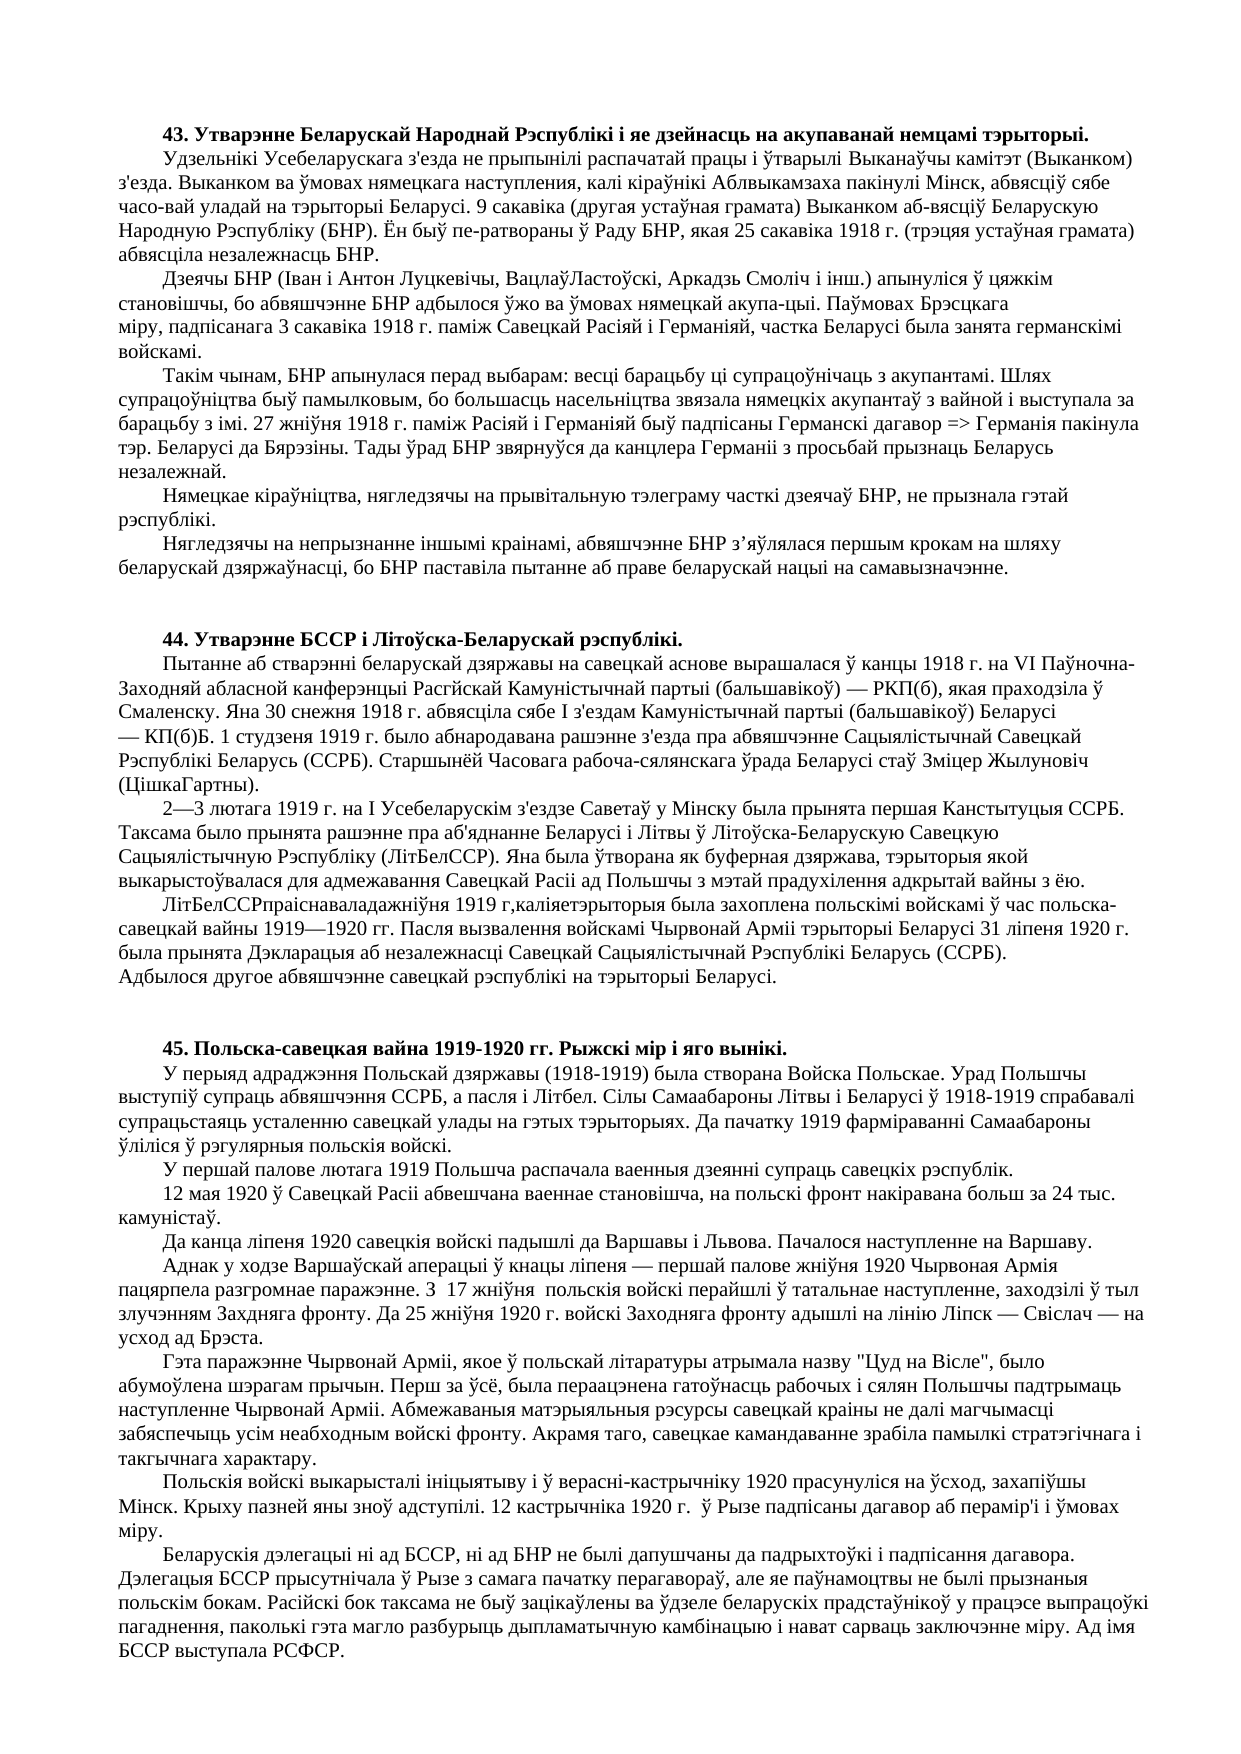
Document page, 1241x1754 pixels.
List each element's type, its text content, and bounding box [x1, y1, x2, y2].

text Да канца ліпеня 1920 савецкія войскі падышлі да Варшавы і Львова. Пачалося наступленне на Варшаву. [118, 1229, 1152, 1253]
text Дзеячы БНР (Іван i Антон Луцкевічы, ВацлаўЛастоўскі, Аркадзь Смоліч і інш.) апынуліся ў цяжкім становішчы, бо абвяшчэнне БНР адбылося ўжо ва ўмовах нямецкай акупа-цыі. Паўмовах Брэсцкага міру, падпісанага 3 сакавіка 1918 г. паміж Савецкай Расіяй і Германіяй, частка Беларусі была занята германскімі войскамі. [118, 266, 1152, 363]
text 45. Польска-савецкая вайна 1919-1920 гг. Рыжскі мір і яго вынікі. [118, 1036, 1152, 1060]
text Польскія войскі выкарысталі ініцыятыву і ў верасні-кастрычніку 1920 прасунуліся на ўсход, захапіўшы Мінск. Крыху пазней яны зноў адступілі. 12 кастрычніка 1920 г. ў Рызе падпісаны дагавор аб перамір'і і ўмовах міру. [118, 1469, 1152, 1542]
text Беларускія дэлегацыі ні ад БССР, ні ад БНР не былі дапушчаны да падрыхтоўкі і падпісання дагавора. Дэлегацыя БССР прысутнічала ў Рызе з самага пачатку перагавораў, але яе паўнамоцтвы не былі прызнаныя польскім бокам. Расійскі бок таксама не быў зацікаўлены ва ўдзеле беларускіх прадстаўнікоў у працэсе выпрацоўкі пагаднення, паколькі гэта магло разбурыць дыпламатычную камбінацыю і нават сарваць заключэнне міру. Ад імя БССР выступала РСФСР. [118, 1542, 1152, 1662]
text Нягледзячы на непрызнанне іншымі краінамі, абвяшчэнне БНР з’яўлялася першым крокам на шляху беларускай дзяржаўнасці, бо БНР паставіла пытанне аб праве беларускай нацыі на самавызначэнне. [118, 531, 1152, 579]
text Пытанне аб стварэнні беларускай дзяржавы на савецкай аснове вырашалася ў канцы 1918 г. на VI Паўночна-Заходняй абласной канферэнцыі Расгйскай Камуністычнай партыі (бальшавікоў) — РКП(б), якая праходзіла ў Смаленску. Яна 30 снежня 1918 г. абвясціла сябе I з'ездам Камуністычнай партыі (бальшавікоў) Беларусі — КП(б)Б. 1 студзеня 1919 г. было абнародавана рашэнне з'езда пра абвяшчэнне Сацыялістычнай Савецкай Рэспублікі Беларусь (ССРБ). Старшынёй Часовага рабоча-сялянскага ўрада Беларусі стаў Зміцер Жылуновіч (ЦішкаГартны). [118, 651, 1152, 796]
text 43. Утварэнне Беларускай Народнай Рэспублікі і яе дзейнасць на акупаванай немцамі тэрыторыі. [118, 122, 1152, 146]
text Нямецкае кіраўніцтва, нягледзячы на прывітальную тэлеграму часткі дзеячаў БНР, не прызнала гэтай рэспублікі. [118, 483, 1152, 531]
text Гэта паражэнне Чырвонай Арміі, якое ў польскай літаратуры атрымала назву "Цуд на Вісле", было абумоўлена шэрагам прычын. Перш за ўсё, была пераацэнена гатоўнасць рабочых і сялян Польшчы падтрымаць наступленне Чырвонай Арміі. Абмежаваныя матэрыяльныя рэсурсы савецкай краіны не далі магчымасці забяспечыць усім неабходным войскі фронту. Акрамя таго, савецкае камандаванне зрабіла памылкі стратэгічнага і такгычнага характару. [118, 1349, 1152, 1469]
text Такім чынам, БНР апынулася перад выбарам: весці барацьбу ці супрацоўнічаць з акупантамі. Шлях супрацоўніцтва быў памылковым, бо большасць насельніцтва звязала нямецкіх акупантаў з вайной і выступала за барацьбу з імі. 27 жніўня 1918 г. паміж Расіяй і Германіяй быў падпісаны Германскі дагавор => Германія пакінула тэр. Беларусі да Бярэзіны. Тады ўрад БНР звярнуўся да канцлера Германіі з просьбай прызнаць Беларусь незалежнай. [118, 363, 1152, 483]
text Удзельнікі Усебеларускага з'езда не прыпынілі распачатай працы і ўтварылі Выканаўчы камітэт (Выканком) з'езда. Выканком ва ўмовах нямецкага наступления, калі кіраўнікі Аблвыкамзаха пакінулі Мінск, абвясціў сябе часо-вай уладай на тэрыторыі Беларусі. 9 сакавіка (другая устаўная грамата) Выканком аб-вясціў Беларускую Народную Рэспубліку (БНР). Ён быў пе-ратвораны ў Раду БНР, якая 25 сакавіка 1918 г. (трэцяя устаўная грамата) абвясціла незалежнасць БНР. [118, 146, 1152, 266]
text У перыяд адраджэння Польскай дзяржавы (1918-1919) была створана Войска Польскае. Урад Польшчы выступіў супраць абвяшчэння ССРБ, а пасля і Літбел. Сілы Самаабароны Літвы і Беларусі ў 1918-1919 спрабавалі супрацьстаяць усталенню савецкай улады на гэтых тэрыторыях. Да пачатку 1919 фарміраванні Самаабароны ўліліся ў рэгулярныя польскія войскі. [118, 1060, 1152, 1157]
text ЛітБелССРпраіснаваладажніўня 1919 г,каліяетэрыторыя была захоплена польскімі войскамі ў час польска-савецкай вайны 1919—1920 гг. Пасля вызвалення войскамі Чырвонай Арміі тэрыторыі Беларусі 31 ліпеня 1920 г. была прынята Дэкларацыя аб незалежнасці Савецкай Сацыялістычнай Рэспублікі Беларусь (ССРБ). Адбылося другое абвяшчэнне савецкай рэспублікі на тэрыторыі Беларусі. [118, 892, 1152, 988]
text Аднак у ходзе Варшаўскай аперацыі ў кнацы ліпеня — першай палове жніўня 1920 Чырвоная Армія пацярпела разгромнае паражэнне. З 17 жніўня польскія войскі перайшлі ў татальнае наступленне, заходзілі ў тыл злучэнням Захдняга фронту. Да 25 жніўня 1920 г. войскі Заходняга фронту адышлі на лінію Ліпск — Свіслач — на усход ад Брэста. [118, 1253, 1152, 1349]
text У першай палове лютага 1919 Польшча распачала ваенныя дзеянні супраць савецкіх рэспублік. [118, 1157, 1152, 1181]
text 44. Утварэнне БССР і Літоўска-Беларускай рэспублікі. [118, 627, 1152, 651]
text 12 мая 1920 ў Савецкай Расіі абвешчана ваеннае становішча, на польскі фронт накіравана больш за 24 тыс. камуністаў. [118, 1181, 1152, 1229]
text 2—3 лютага 1919 г. на I Усебеларускім з'ездзе Саветаў у Мінску была прынята першая Канстытуцыя ССРБ. Таксама было прынята рашэнне пра аб'яднанне Беларусі і Літвы ў Літоўска-Беларускую Савецкую Сацыялістычную Рэспубліку (ЛітБелССР). Яна была ўтворана як буферная дзяржава, тэрыторыя якой выкарыстоўвалася для адмежавання Савецкай Расіі ад Польшчы з мэтай прадухілення адкрытай вайны з ёю. [118, 796, 1152, 892]
